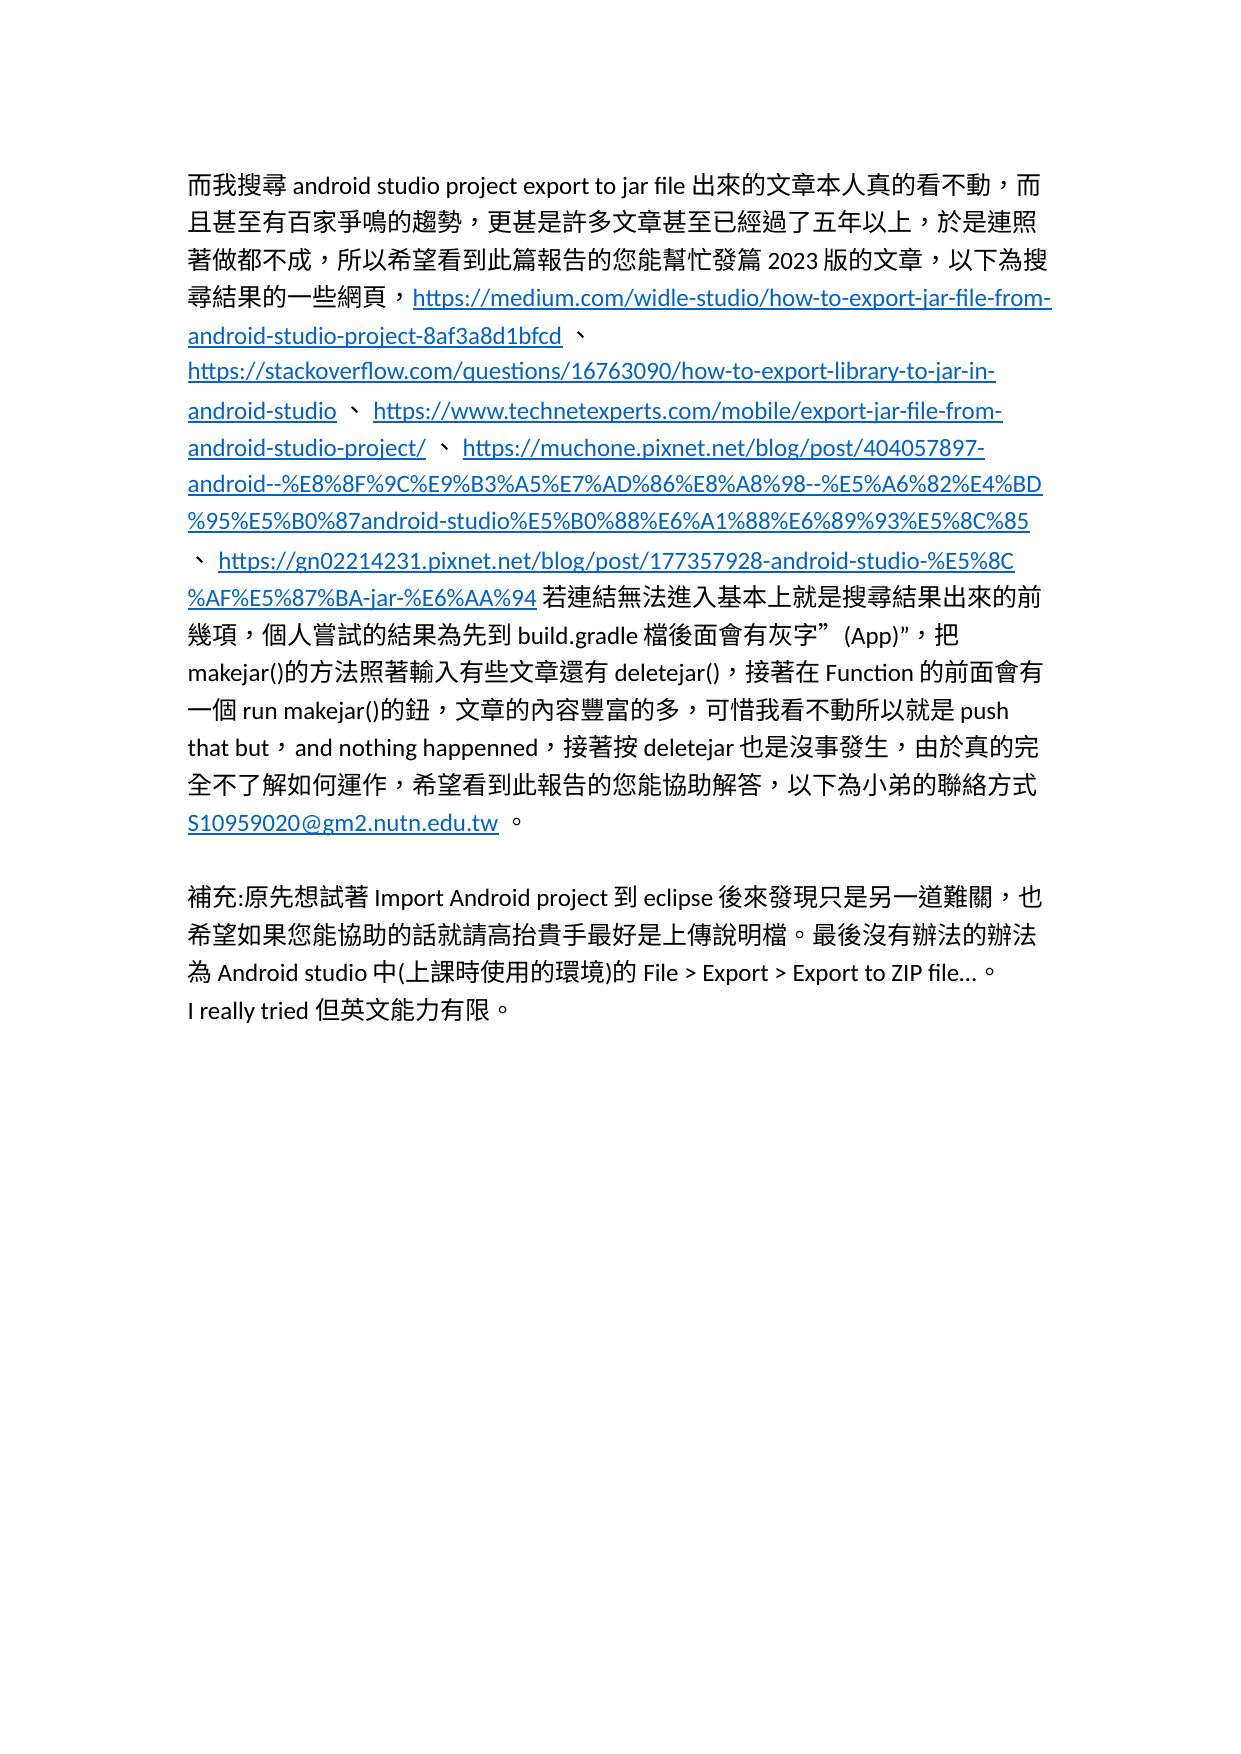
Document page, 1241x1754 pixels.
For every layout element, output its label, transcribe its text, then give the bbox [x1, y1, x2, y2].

text 補充:原先想試著Import Android project到eclipse後來發現只是另一道難關，也希望如果您能協助的話就請高抬貴手最好是上傳說明檔。最後沒有辦法的辦法為Android studio中(上課時使用的環境)的 File > Export > Export to ZIP file…。 [187, 877, 1053, 989]
text S10959020@gm2.nutn.edu.tw 。 [187, 802, 1053, 839]
text 而我搜尋android studio project export to jar file出來的文章本人真的看不動，而且甚至有百家爭鳴的趨勢，更甚是許多文章甚至已經過了五年以上，於是連照著做都不成，所以希望看到此篇報告的您能幫忙發篇2023版的文章，以下為搜尋結果的一些網頁，https://medium.com/widle-studio/how-to-export-jar-file-from-android-studio-project-8af3a8d1bfcd 、 https://stackoverflow.com/questions/16763090/how-to-export-library-to-jar-in-android-studio 、 https://www.technetexperts.com/mobile/export-jar-file-from-android-studio-project/ 、 https://muchone.pixnet.net/blog/post/404057897-android--%E8%8F%9C%E9%B3%A5%E7%AD%86%E8%A8%98--%E5%A6%82%E4%BD%95%E5%B0%87android-studio%E5%B0%88%E6%A1%88%E6%89%93%E5%8C%85 、 https://gn02214231.pixnet.net/blog/post/177357928-android-studio-%E5%8C%AF%E5%87%BA-jar-%E6%AA%94 若連結無法進入基本上就是搜尋結果出來的前幾項，個人嘗試的結果為先到build.gradle檔後面會有灰字”(App)”，把makejar()的方法照著輸入有些文章還有deletejar()，接著在Function的前面會有一個run makejar()的鈕，文章的內容豐富的多，可惜我看不動所以就是push that but，and nothing happenned，接著按deletejar也是沒事發生，由於真的完全不了解如何運作，希望看到此報告的您能協助解答，以下為小弟的聯絡方式 [187, 164, 1053, 802]
text I really tried 但英文能力有限。 [187, 989, 1053, 1027]
